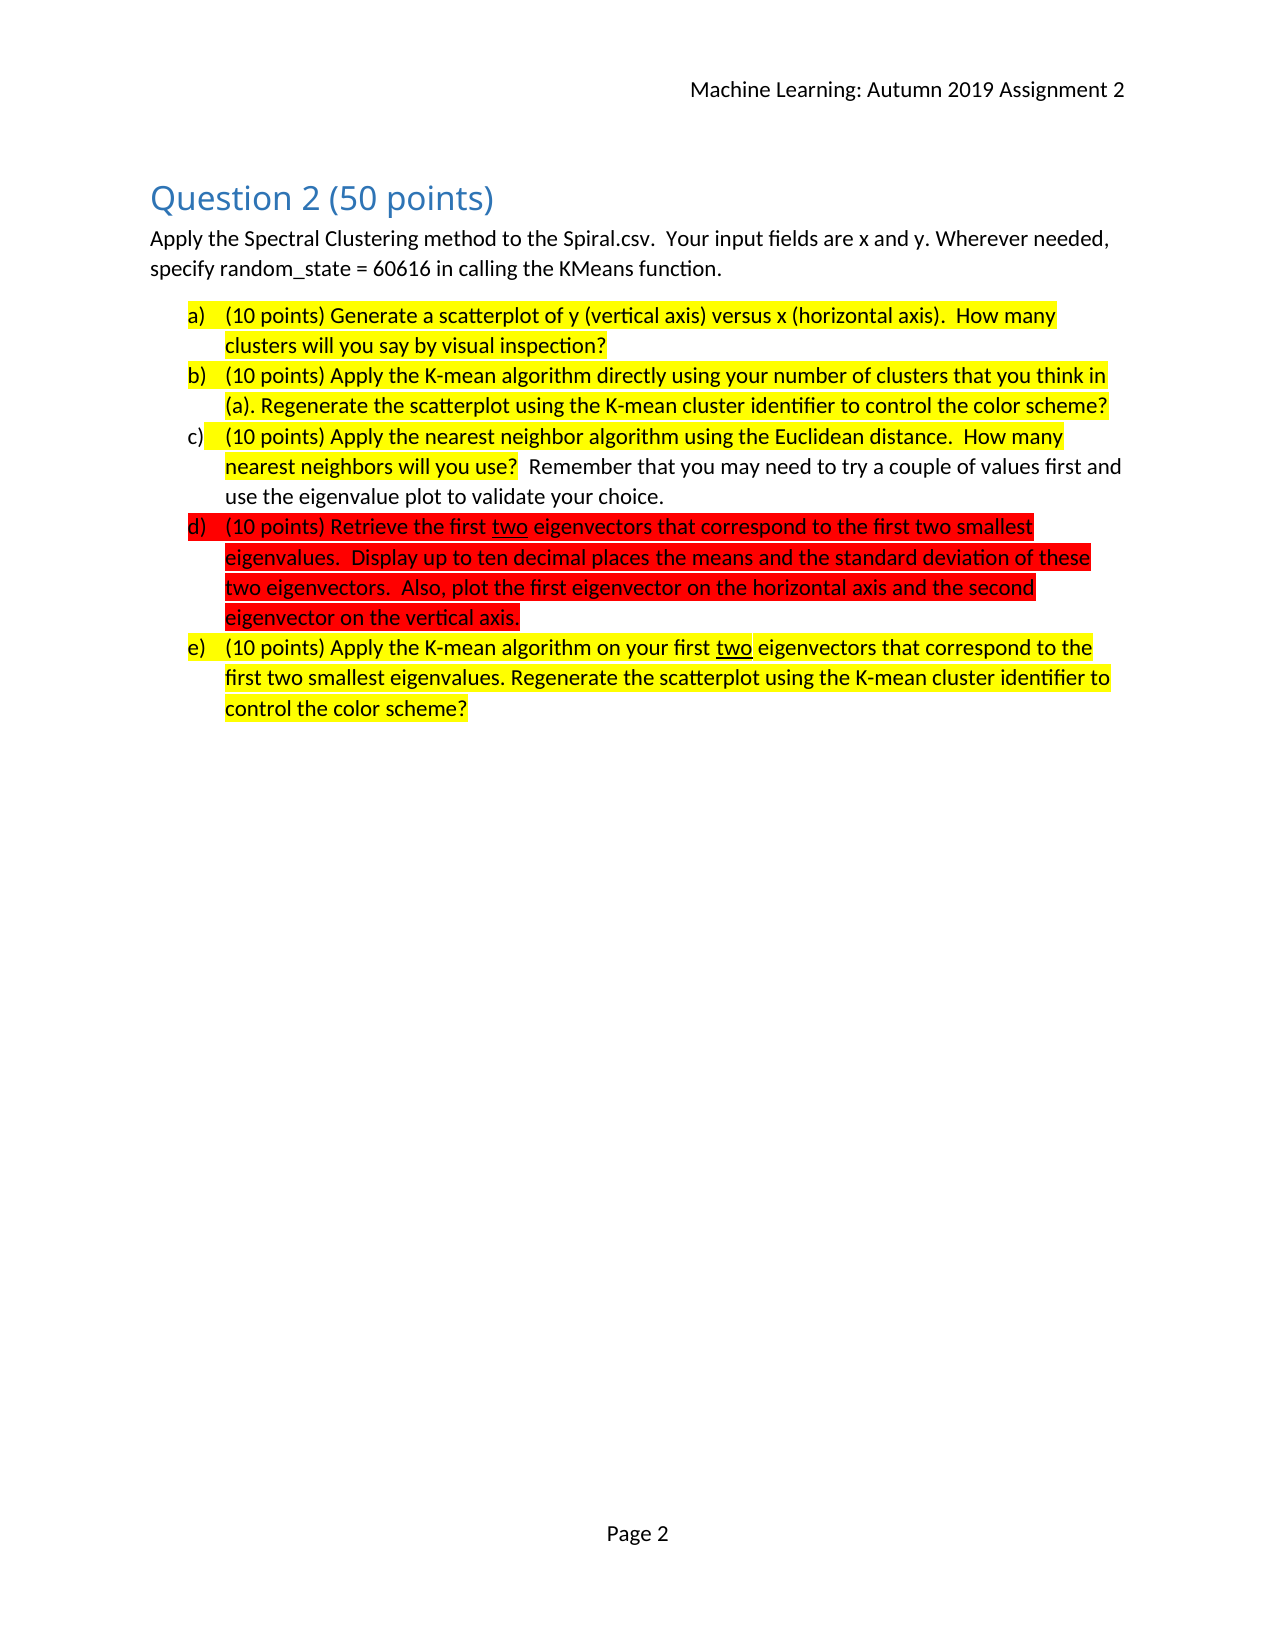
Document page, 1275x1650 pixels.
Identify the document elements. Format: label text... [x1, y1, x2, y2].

list (10 points) Apply the K-mean algorithm on your first two eigenvectors that correspond to the first two smallest eigenvalues. Regenerate the scatterplot using the K-mean cluster identifier to control the color scheme? [187, 633, 1125, 722]
list (10 points) Apply the K-mean algorithm directly using your number of clusters that you think in (a). Regenerate the scatterplot using the K-mean cluster identifier to control the color scheme? [187, 361, 1125, 420]
list (10 points) Retrieve the first two eigenvectors that correspond to the first two smallest eigenvalues. Display up to ten decimal places the means and the standard deviation of these two eigenvectors. Also, plot the first eigenvector on the horizontal axis and the second eigenvector on the vertical axis. [187, 512, 1125, 631]
list (10 points) Apply the nearest neighbor algorithm using the Euclidean distance. How many nearest neighbors will you use? Remember that you may need to try a couple of values first and use the eigenvalue plot to validate your choice. [187, 422, 1125, 510]
subtitle Question 2 (50 points) [150, 175, 1125, 220]
list (10 points) Generate a scatterplot of y (vertical axis) versus x (horizontal axis). How many clusters will you say by visual inspection? [187, 301, 1125, 359]
text Apply the Spectral Clustering method to the Spiral.csv. Your input fields are x and y. Wherever needed, specify random_state = 60616 in calling the KMeans function. [150, 224, 1125, 282]
